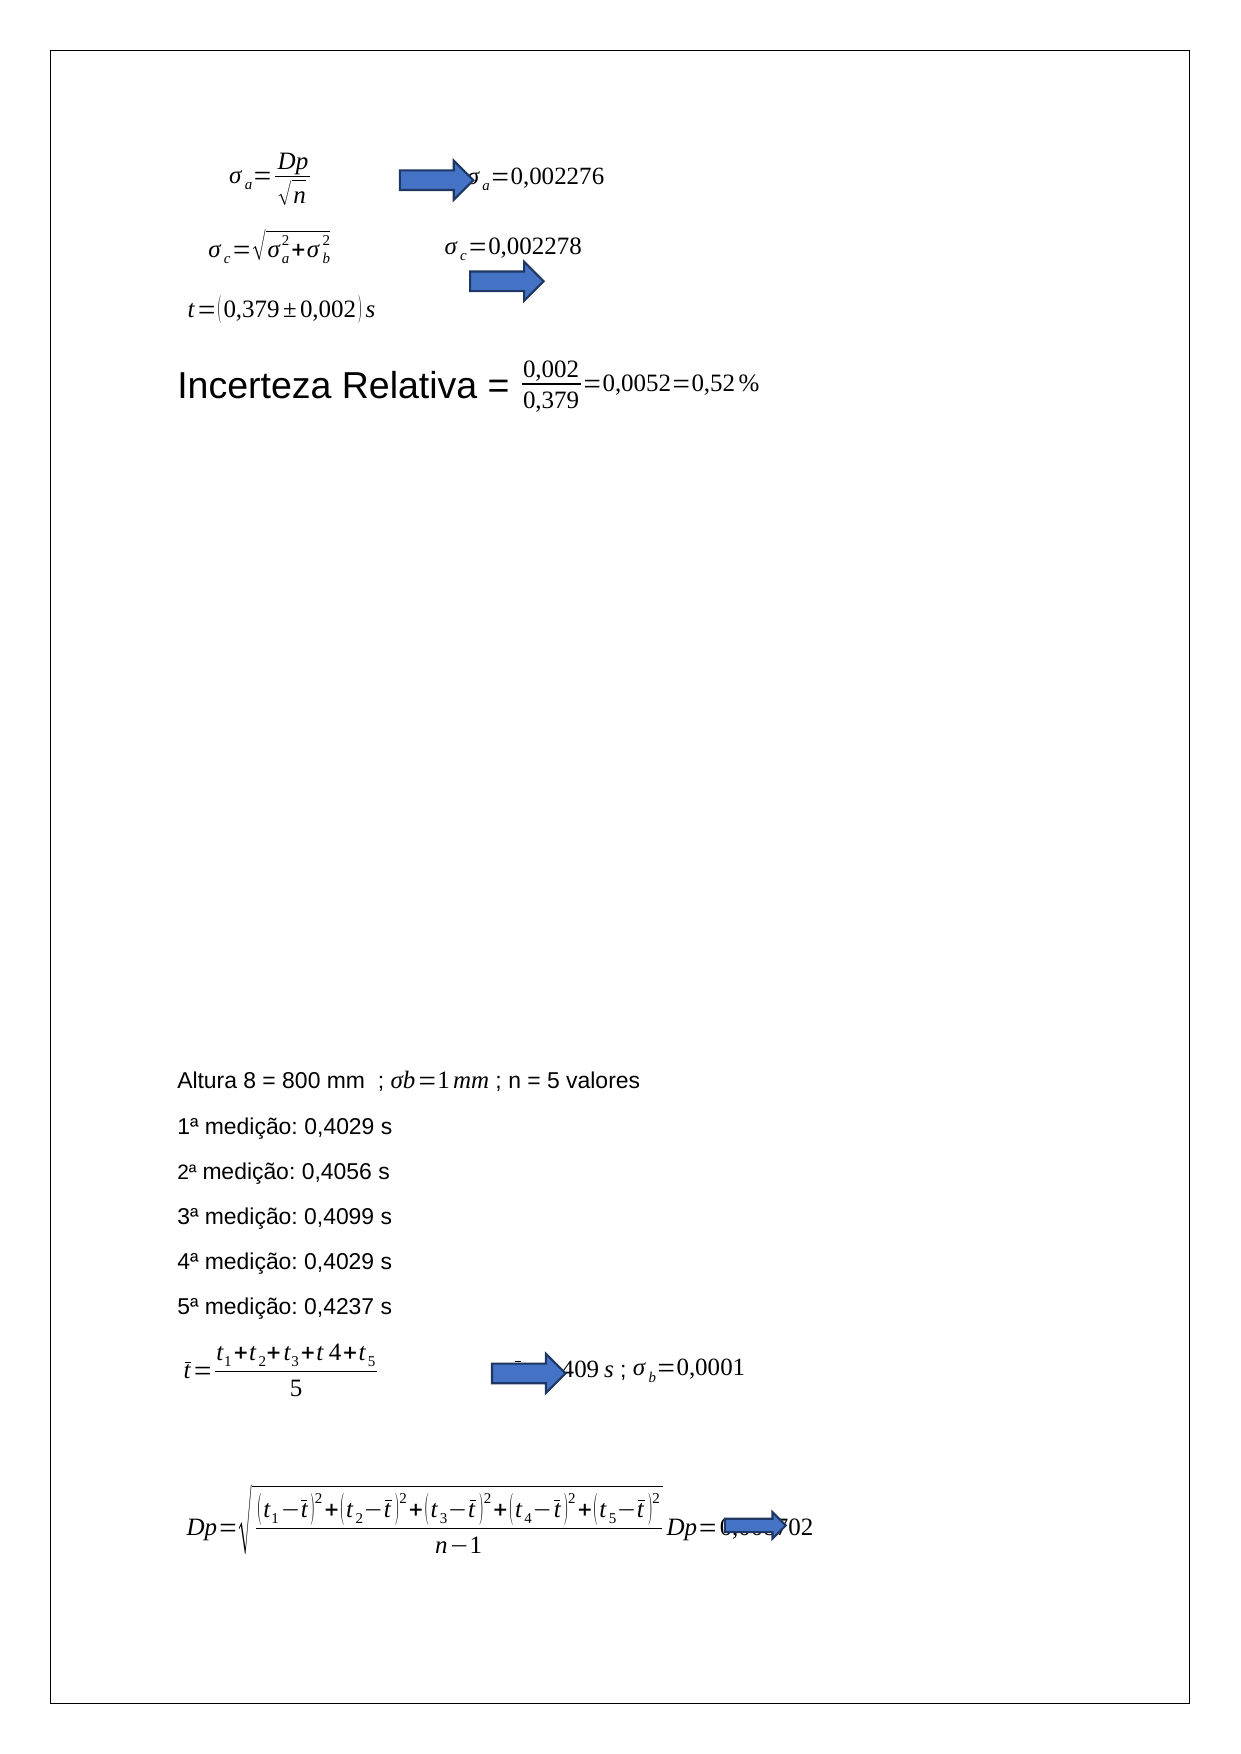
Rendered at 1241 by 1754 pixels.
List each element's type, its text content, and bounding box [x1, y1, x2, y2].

text 3ª medição: 0,4099 s [177, 1203, 1063, 1229]
text 4ª medição: 0,4029 s [177, 1248, 1063, 1274]
text 1ª medição: 0,4029 s [177, 1113, 1063, 1139]
text 2ª medição: 0,4056 s [177, 1158, 1063, 1184]
text 5ª medição: 0,4237 s [177, 1293, 1063, 1319]
text Incerteza Relativa = [177, 355, 1063, 414]
text Altura 8 = 800 mm ; ; n = 5 valores [177, 1066, 1063, 1094]
text ; [177, 1338, 1063, 1401]
